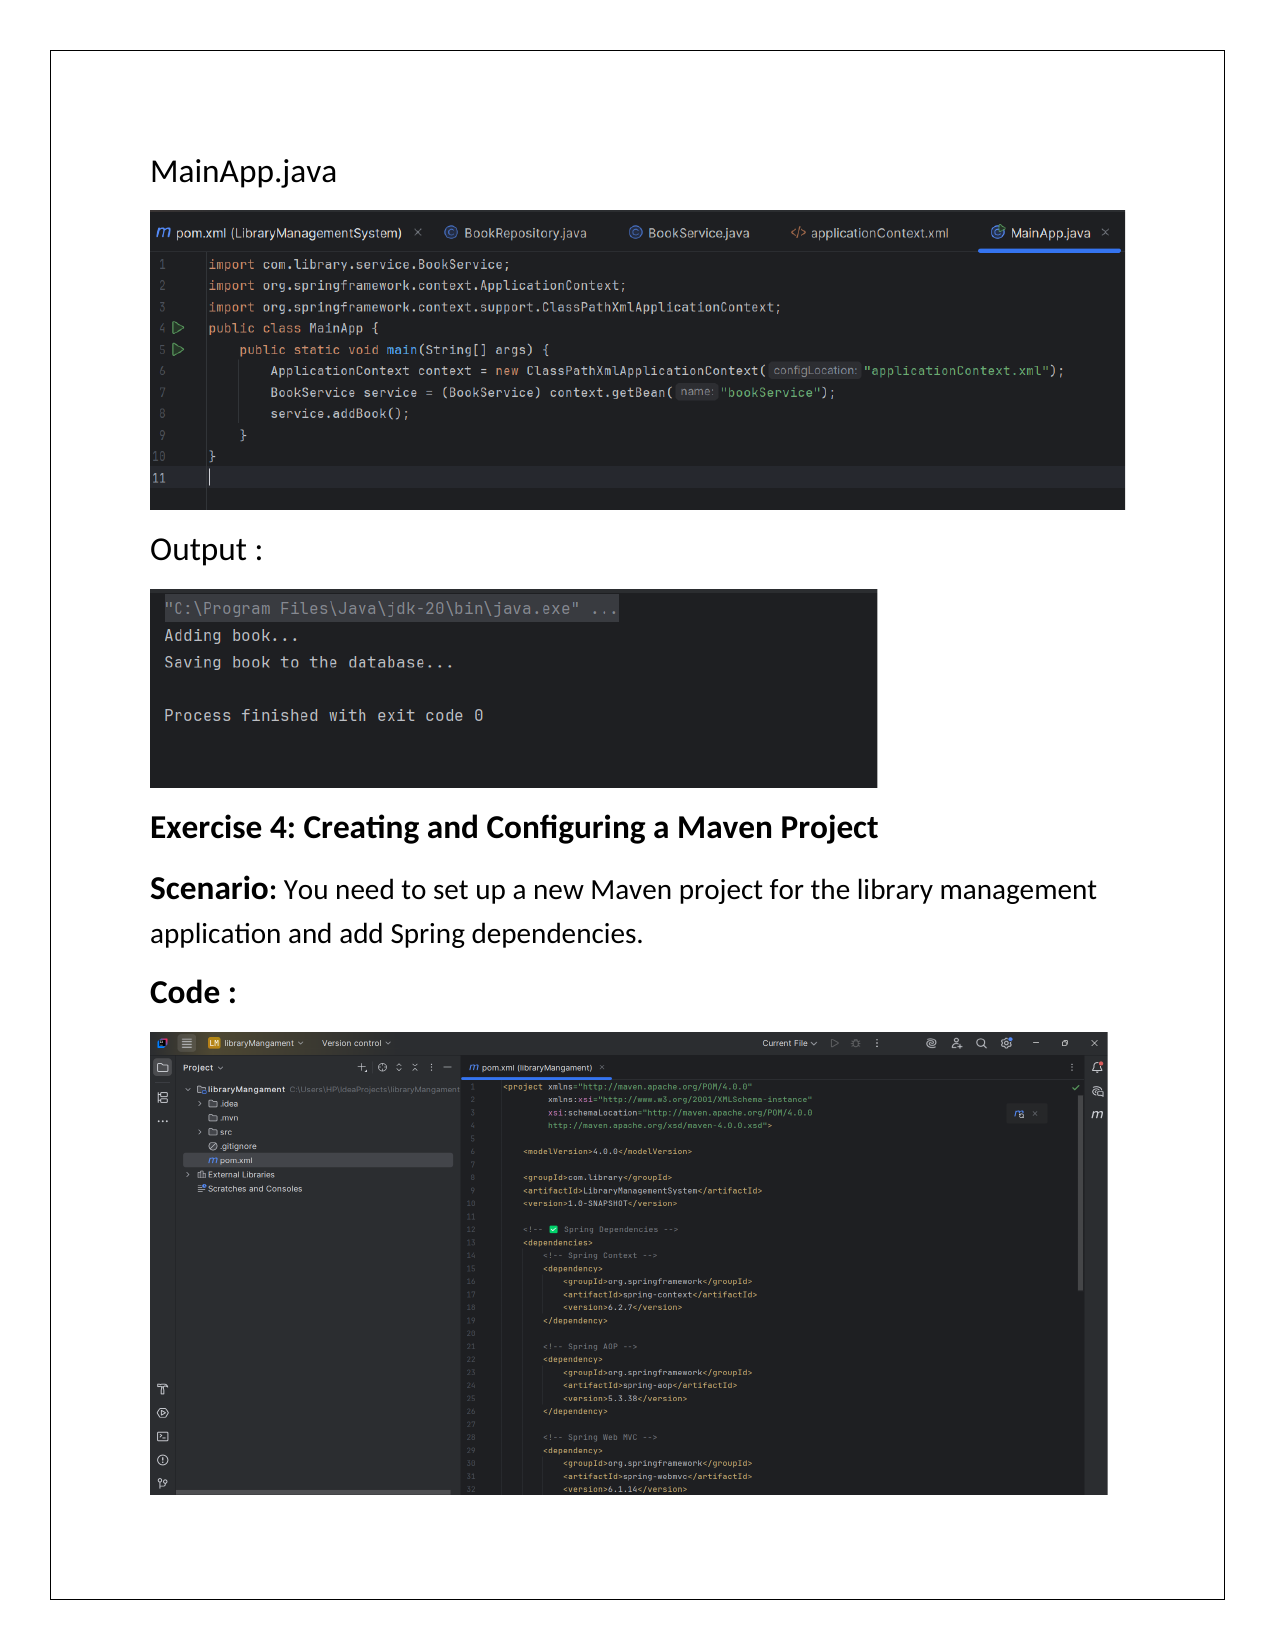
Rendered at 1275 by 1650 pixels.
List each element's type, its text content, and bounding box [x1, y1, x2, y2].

text Scenario: You need to set up a new Maven project for the library management application and add Spring dependencies. [150, 867, 1125, 952]
picture [150, 210, 1125, 510]
text Code : [150, 971, 1125, 1012]
text Exercise 4: Creating and Configuring a Maven Project [150, 806, 1125, 847]
picture [150, 1032, 1108, 1495]
text MainApp.java [150, 150, 1125, 191]
picture [150, 589, 878, 788]
text Output : [150, 528, 1125, 569]
